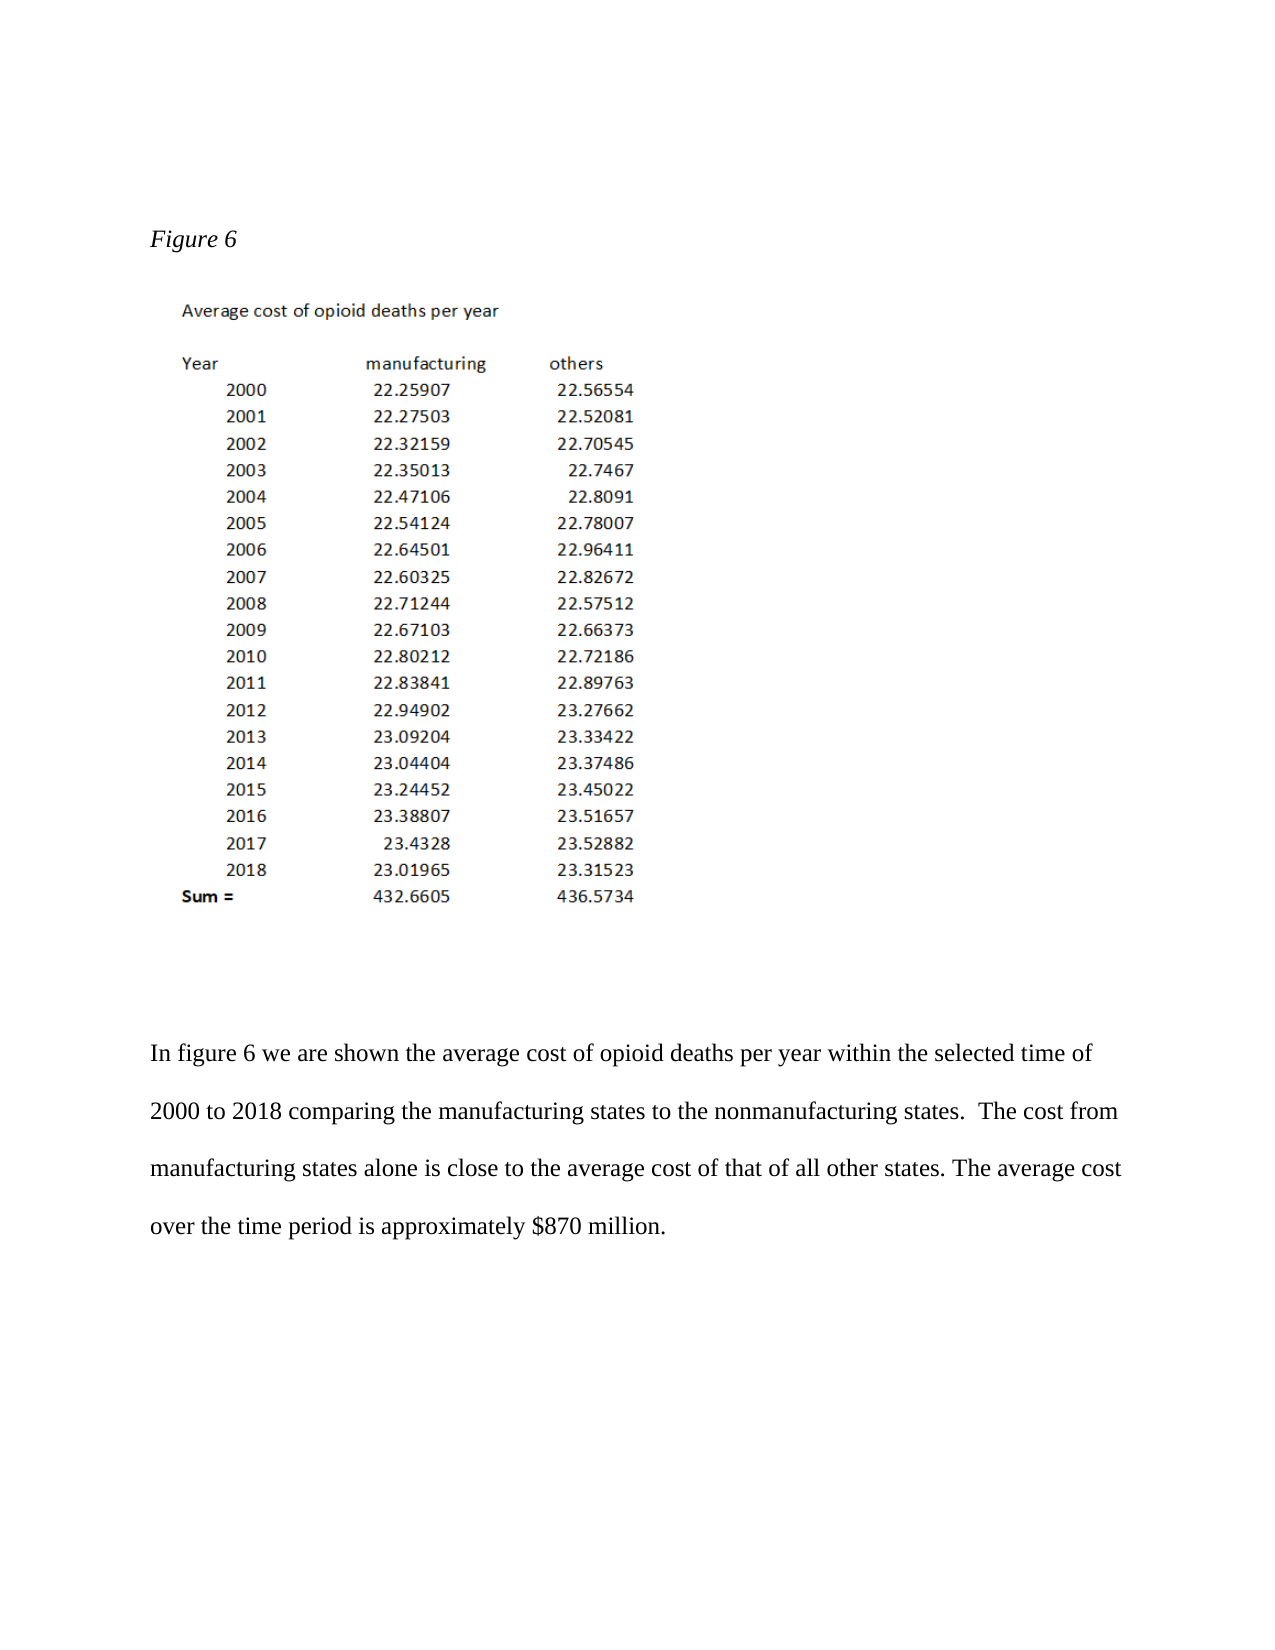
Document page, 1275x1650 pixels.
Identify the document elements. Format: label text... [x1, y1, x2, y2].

text Figure 6 [150, 224, 1125, 253]
text In figure 6 we are shown the average cost of opioid deaths per year within the selected time of 2000 to 2018 comparing the manufacturing states to the nonmanufacturing states. The cost from manufacturing states alone is close to the average cost of that of all other states. The average cost over the time period is approximately $870 million. [150, 1038, 1125, 1240]
picture [150, 298, 678, 920]
